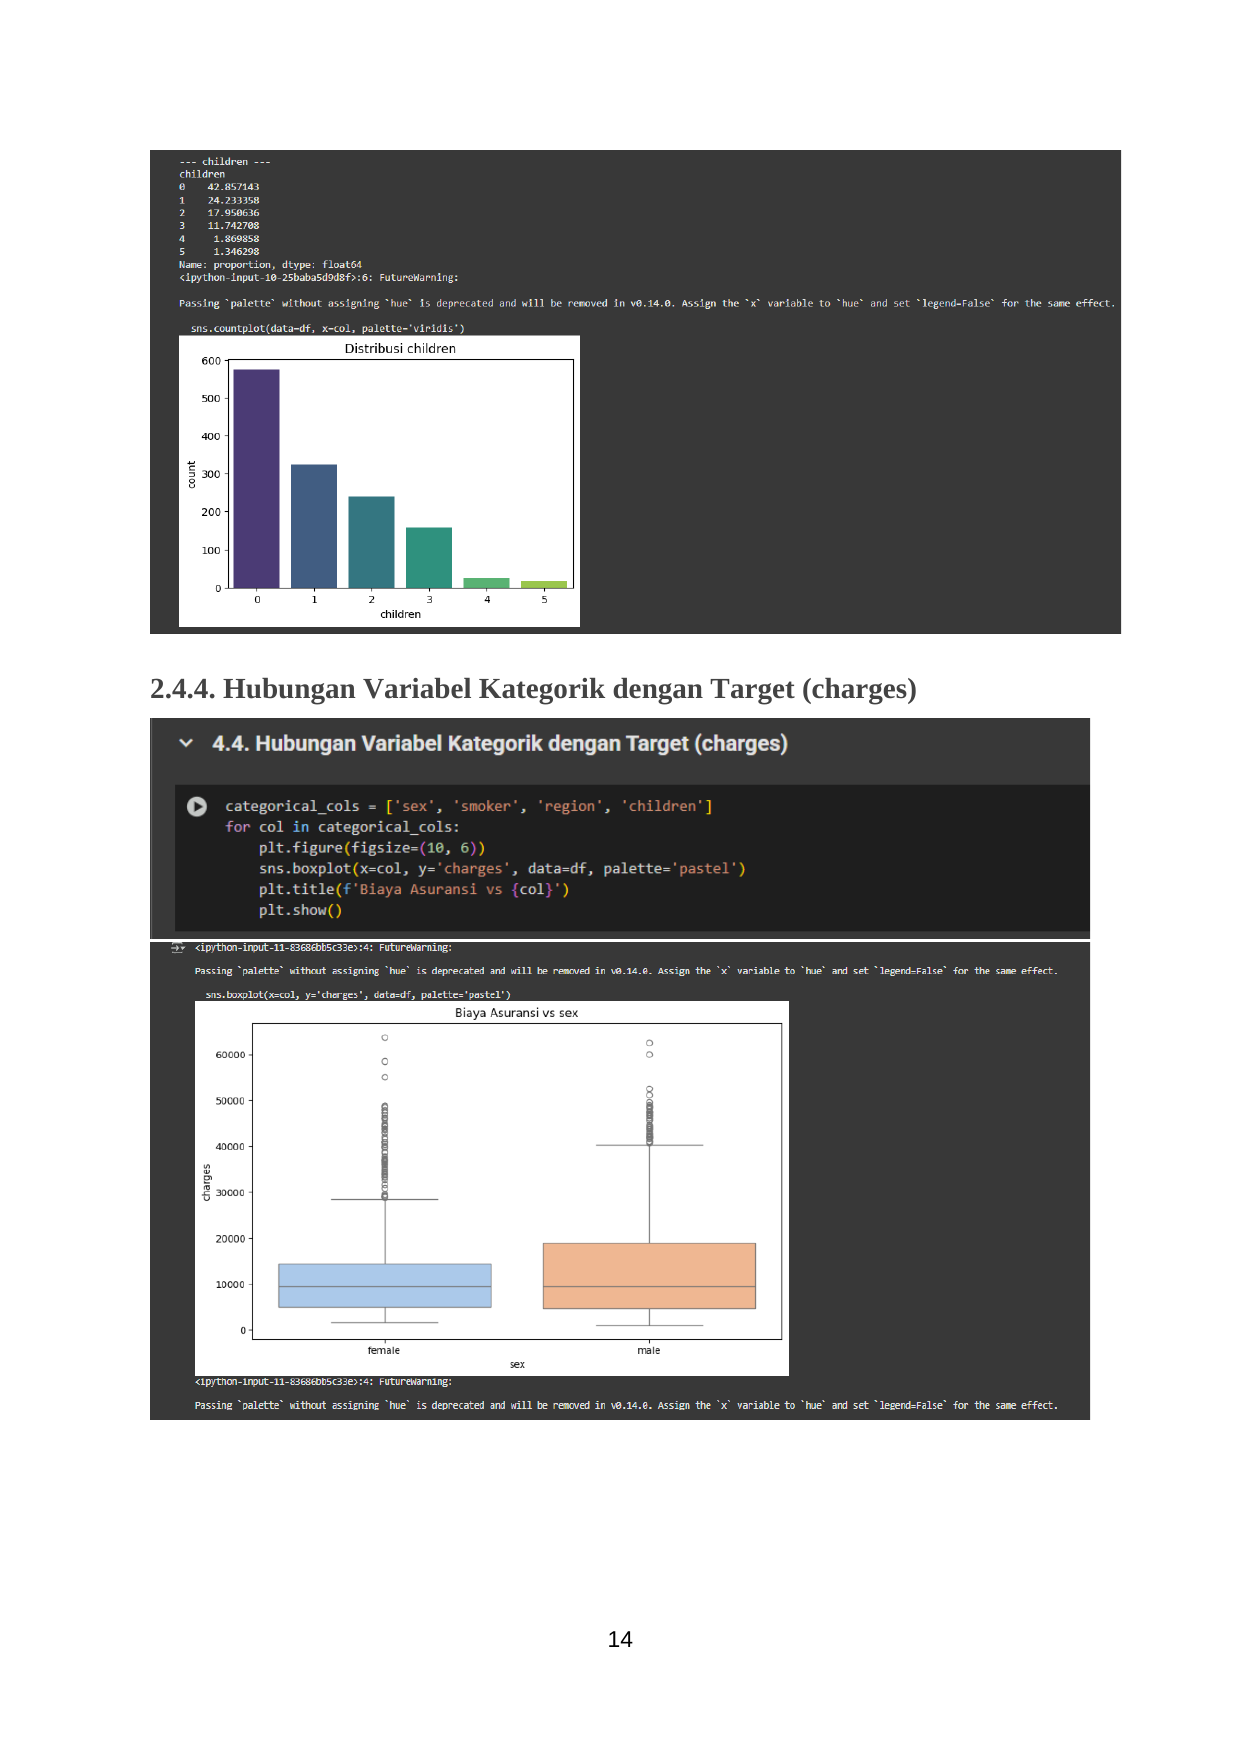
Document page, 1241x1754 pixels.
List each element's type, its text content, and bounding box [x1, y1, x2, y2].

picture [150, 150, 1122, 634]
picture [150, 718, 1091, 939]
subtitle 2.4.4. Hubungan Variabel Kategorik dengan Target (charges) [150, 671, 1090, 705]
picture [150, 942, 1091, 1420]
